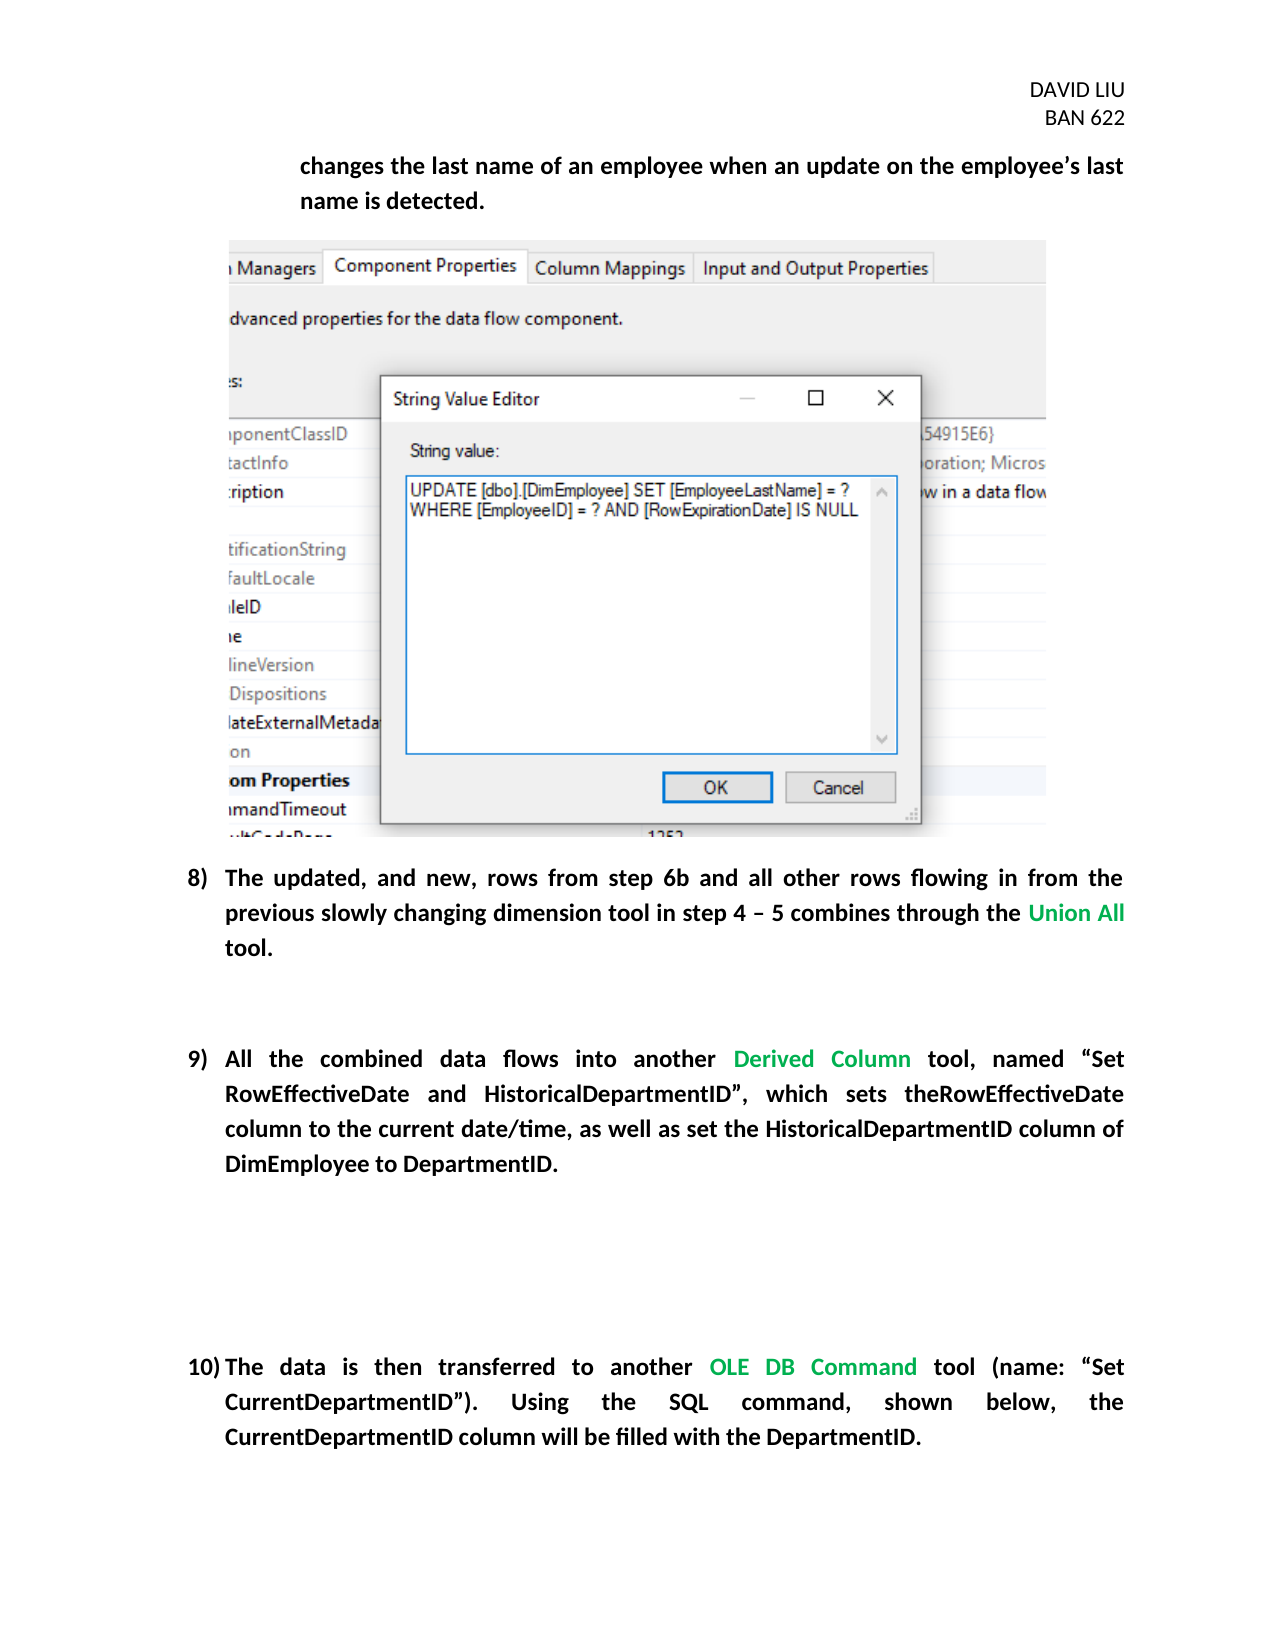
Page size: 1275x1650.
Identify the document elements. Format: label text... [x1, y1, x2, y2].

list The data is then transferred to another OLE DB Command tool (name: “Set CurrentDepartmentID”). Using the SQL command, shown below, the CurrentDepartmentID column will be filled with the DepartmentID. [187, 1351, 1125, 1451]
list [262, 150, 1125, 216]
list All the combined data flows into another Derived Column tool, named “Set RowEffectiveDate and HistoricalDepartmentID”, which sets theRowEffectiveDate column to the current date/time, as well as set the HistoricalDepartmentID column of DimEmployee to DepartmentID. [187, 1043, 1125, 1179]
list The updated, and new, rows from step 6b and all other rows flowing in from the previous slowly changing dimension tool in step 4 – 5 combines through the Union All tool. [187, 862, 1125, 962]
picture [228, 240, 1047, 837]
